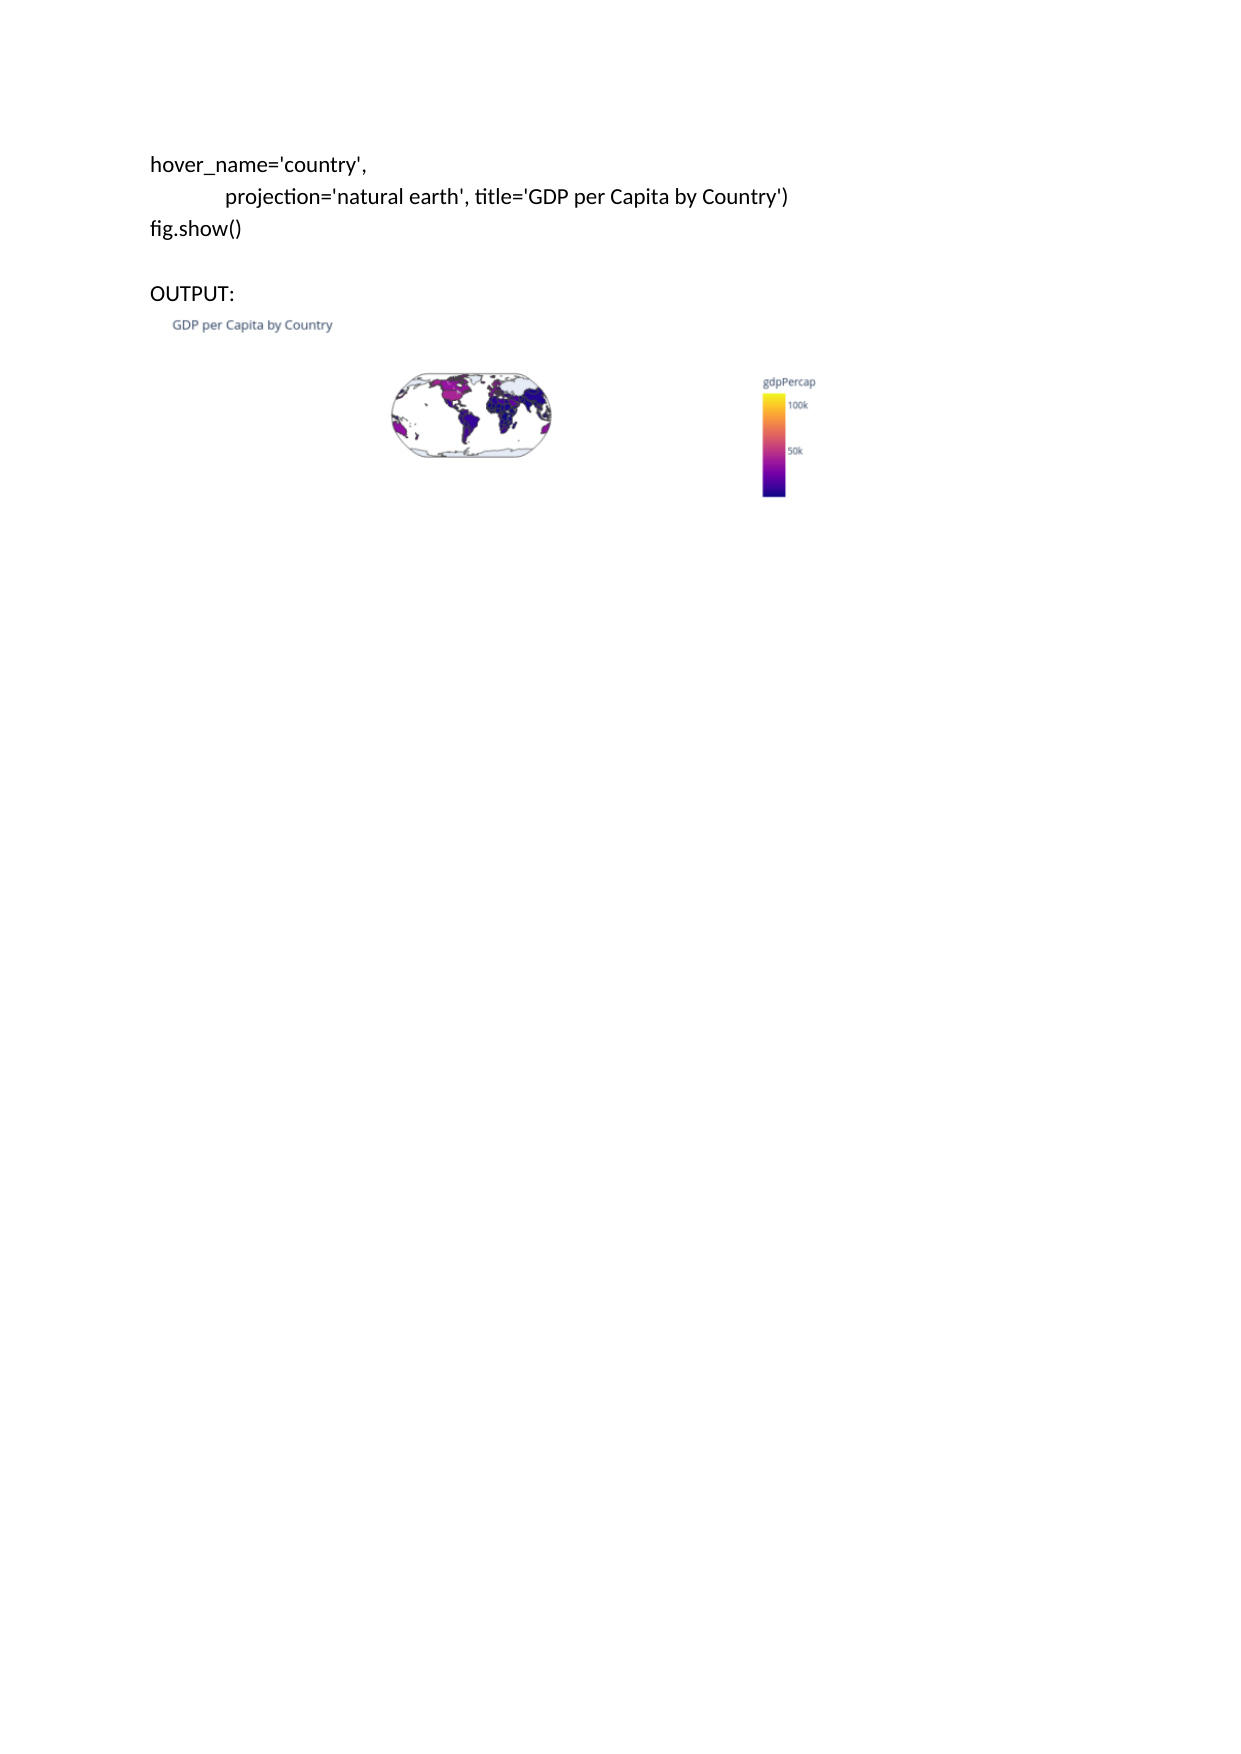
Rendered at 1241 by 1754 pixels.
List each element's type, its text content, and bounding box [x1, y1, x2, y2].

text fig.show() [150, 214, 1090, 242]
text hover_name='country', [150, 150, 1090, 178]
picture [150, 311, 820, 520]
text projection='natural earth', title='GDP per Capita by Country') [150, 182, 1090, 210]
text OUTPUT: [150, 279, 1090, 307]
